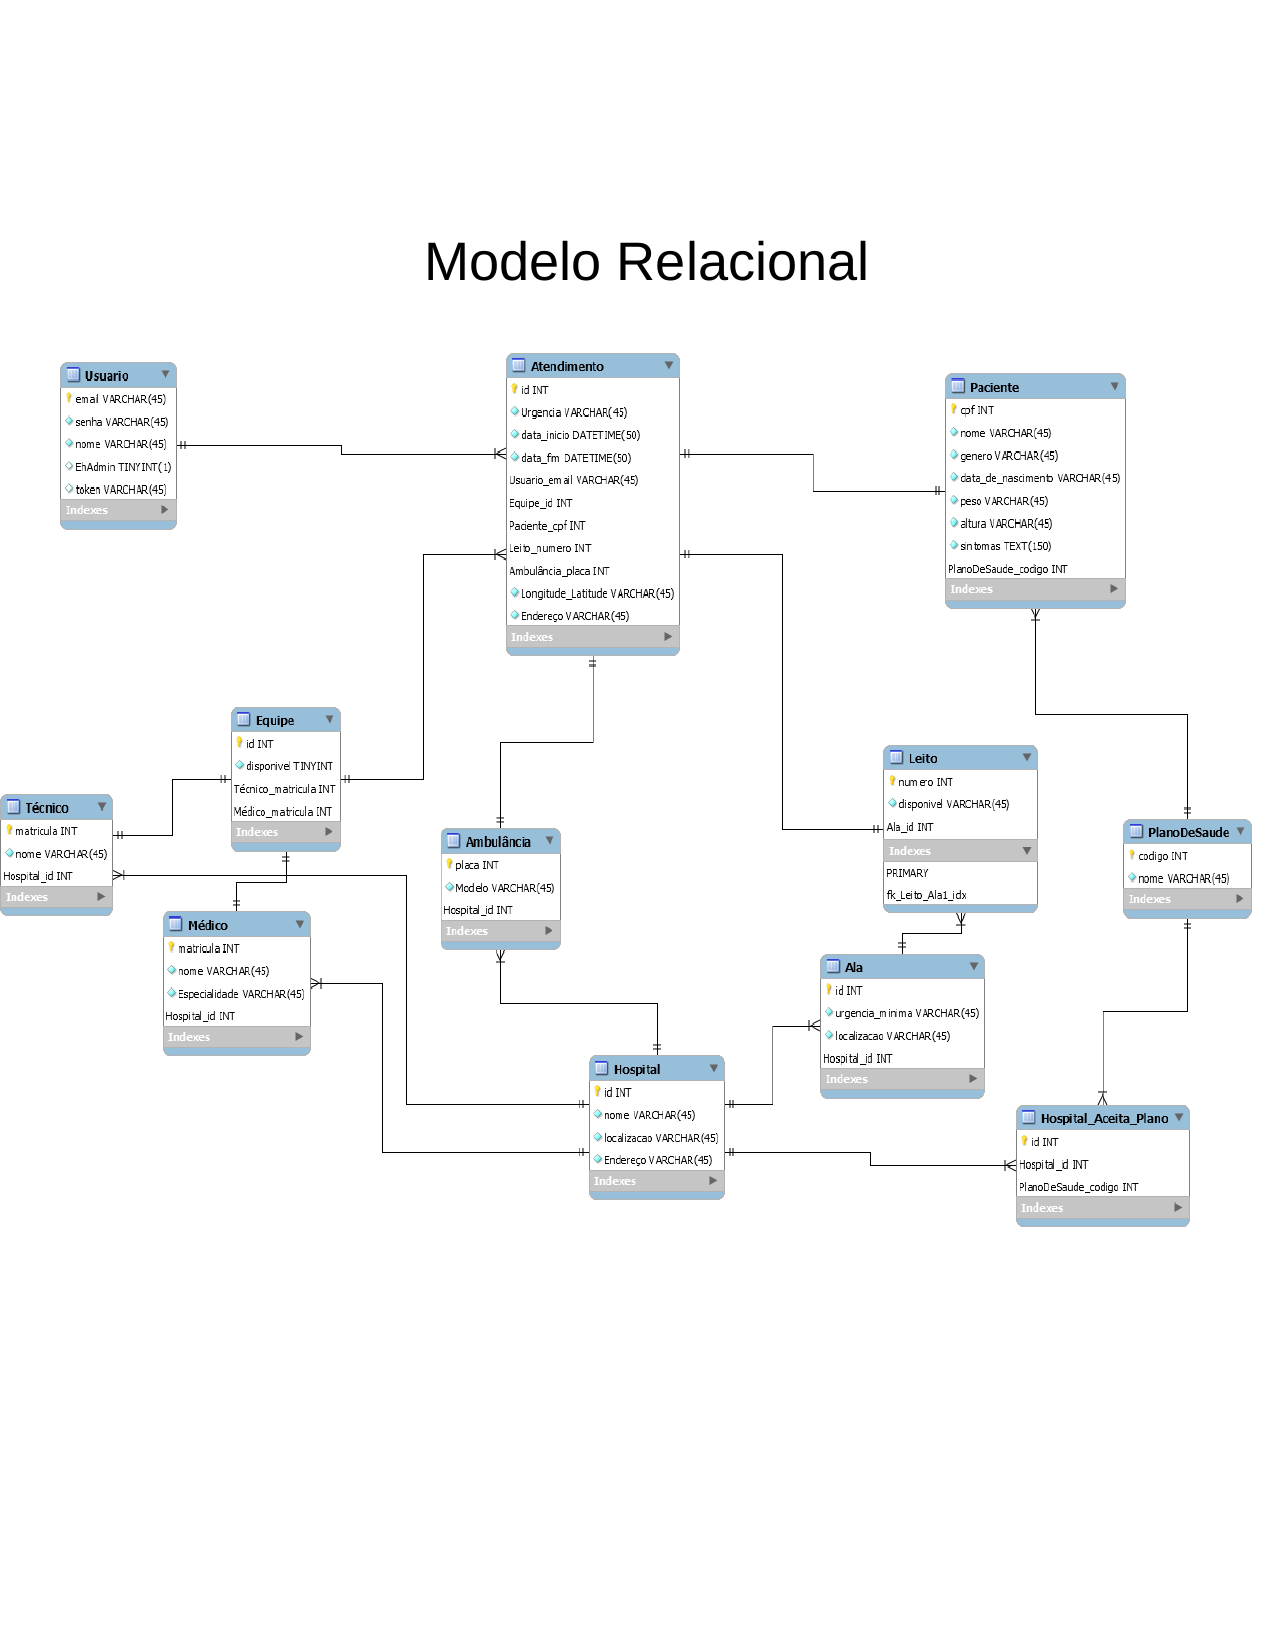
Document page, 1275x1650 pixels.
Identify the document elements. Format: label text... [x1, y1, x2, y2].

title Modelo Relacional [169, 230, 1125, 292]
picture [0, 345, 1269, 1239]
